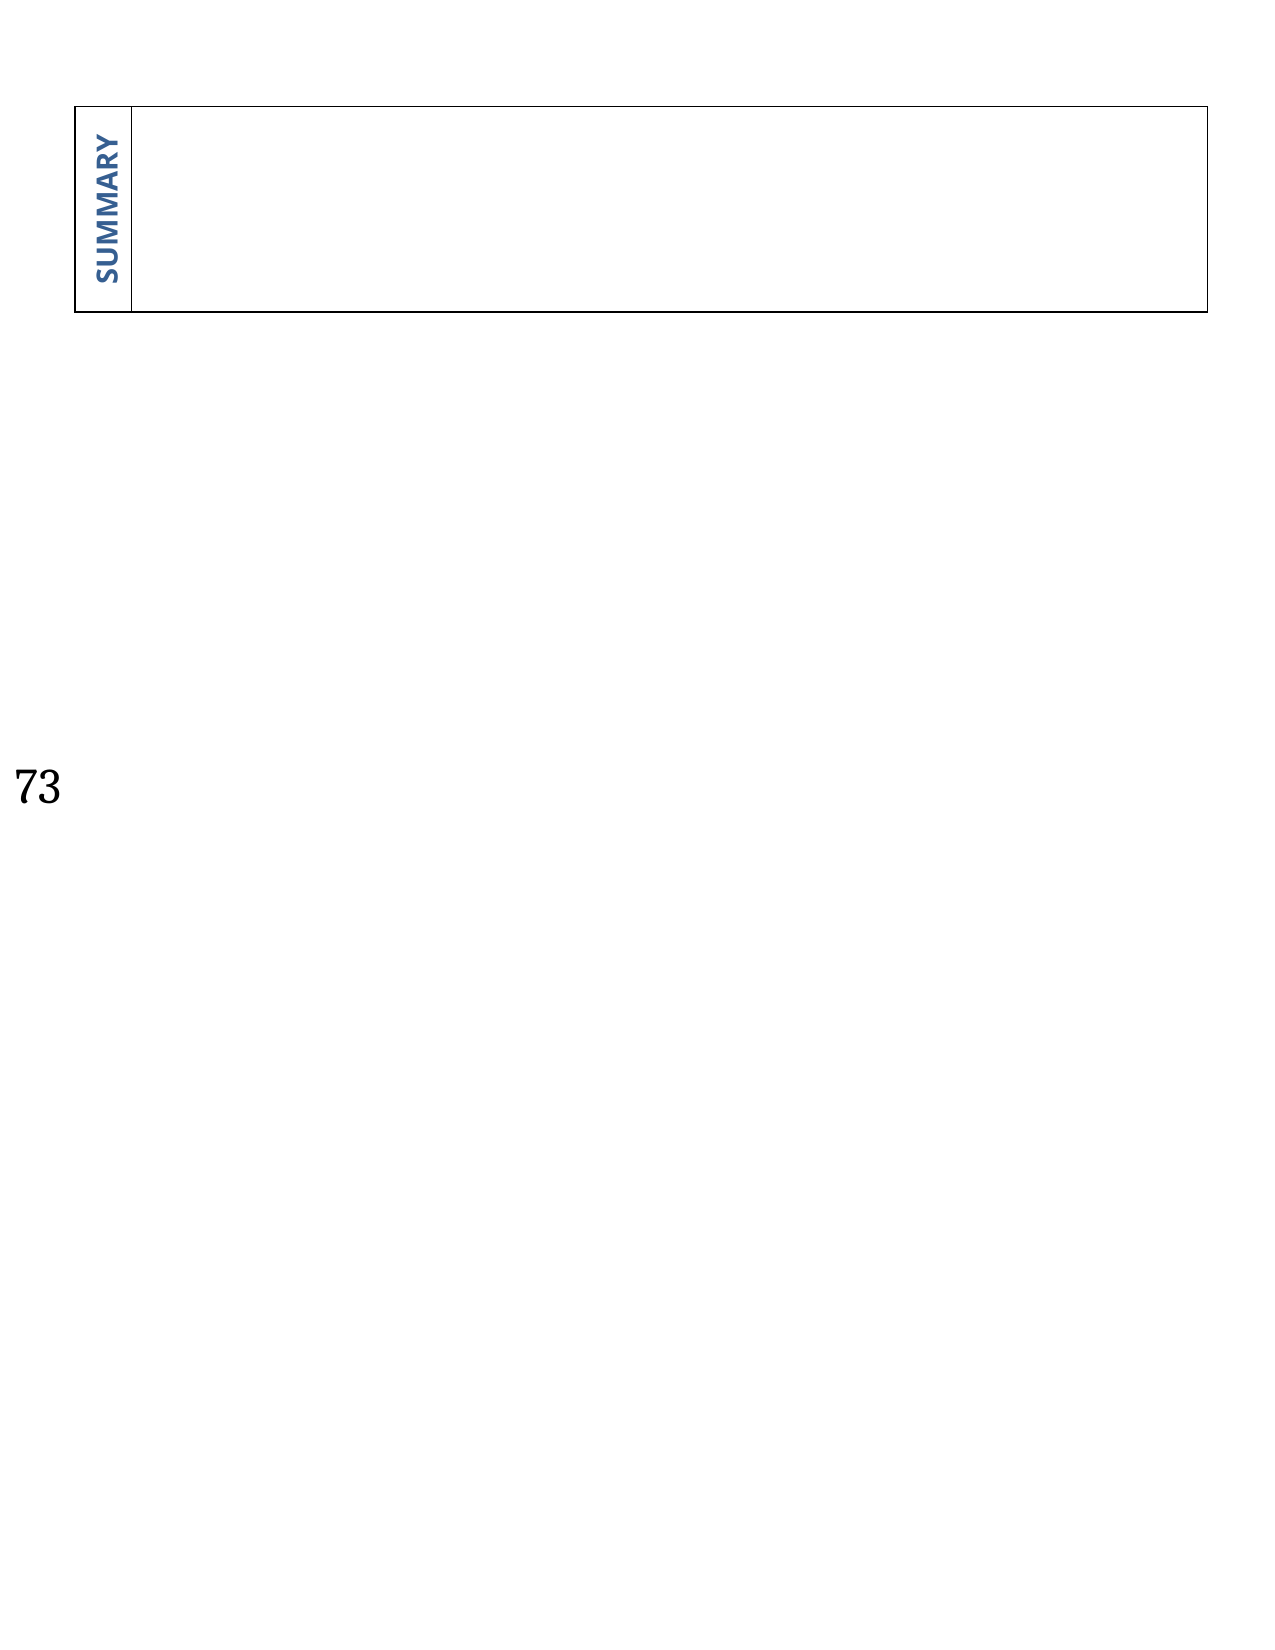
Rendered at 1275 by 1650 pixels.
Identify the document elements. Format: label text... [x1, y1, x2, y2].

table_cell [132, 107, 1207, 311]
table_cell SUMMARY [76, 107, 131, 311]
